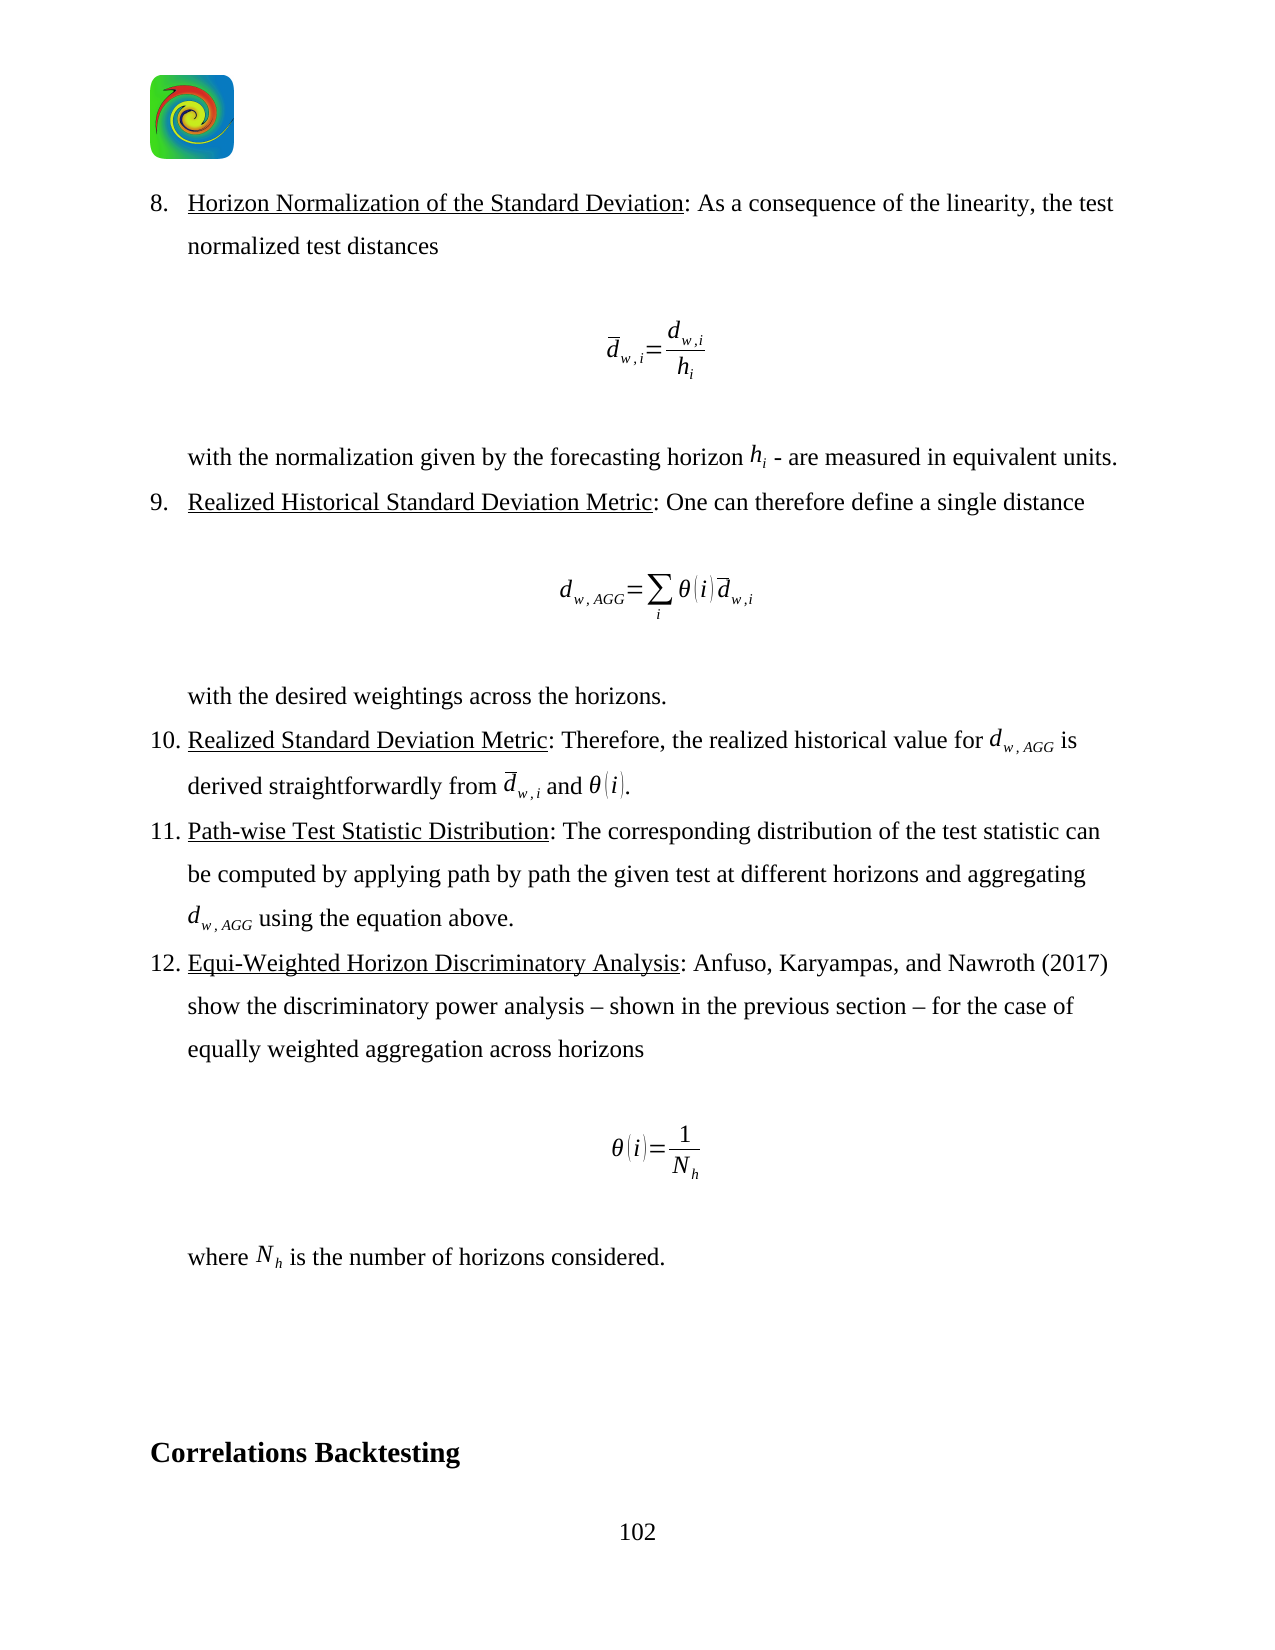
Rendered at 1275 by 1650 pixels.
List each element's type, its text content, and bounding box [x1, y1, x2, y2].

list Realized Standard Deviation Metric: Therefore, the realized historical value for is derived straightforwardly from and . [150, 724, 1125, 801]
text Correlations Backtesting [150, 1435, 1125, 1468]
picture [188, 75, 234, 159]
list Equi-Weighted Horizon Discriminatory Analysis: Anfuso, Karyampas, and Nawroth (2017) show the discriminatory power analysis – shown in the previous section – for the case of equally weighted aggregation across horizons [150, 948, 1125, 1063]
list with the desired weightings across the horizons. [187, 681, 1125, 710]
list where is the number of horizons considered. [187, 1241, 1125, 1272]
list Horizon Normalization of the Standard Deviation: As a consequence of the linearity, the test normalized test distances [150, 188, 1125, 259]
picture [150, 75, 223, 159]
list Path-wise Test Statistic Distribution: The corresponding distribution of the test statistic can be computed by applying path by path the given test at different horizons and aggregating using the equation above. [150, 816, 1125, 933]
list Realized Historical Standard Deviation Metric: One can therefore define a single distance [150, 487, 1125, 515]
list with the normalization given by the forecasting horizon - are measured in equivalent units. [187, 441, 1125, 472]
